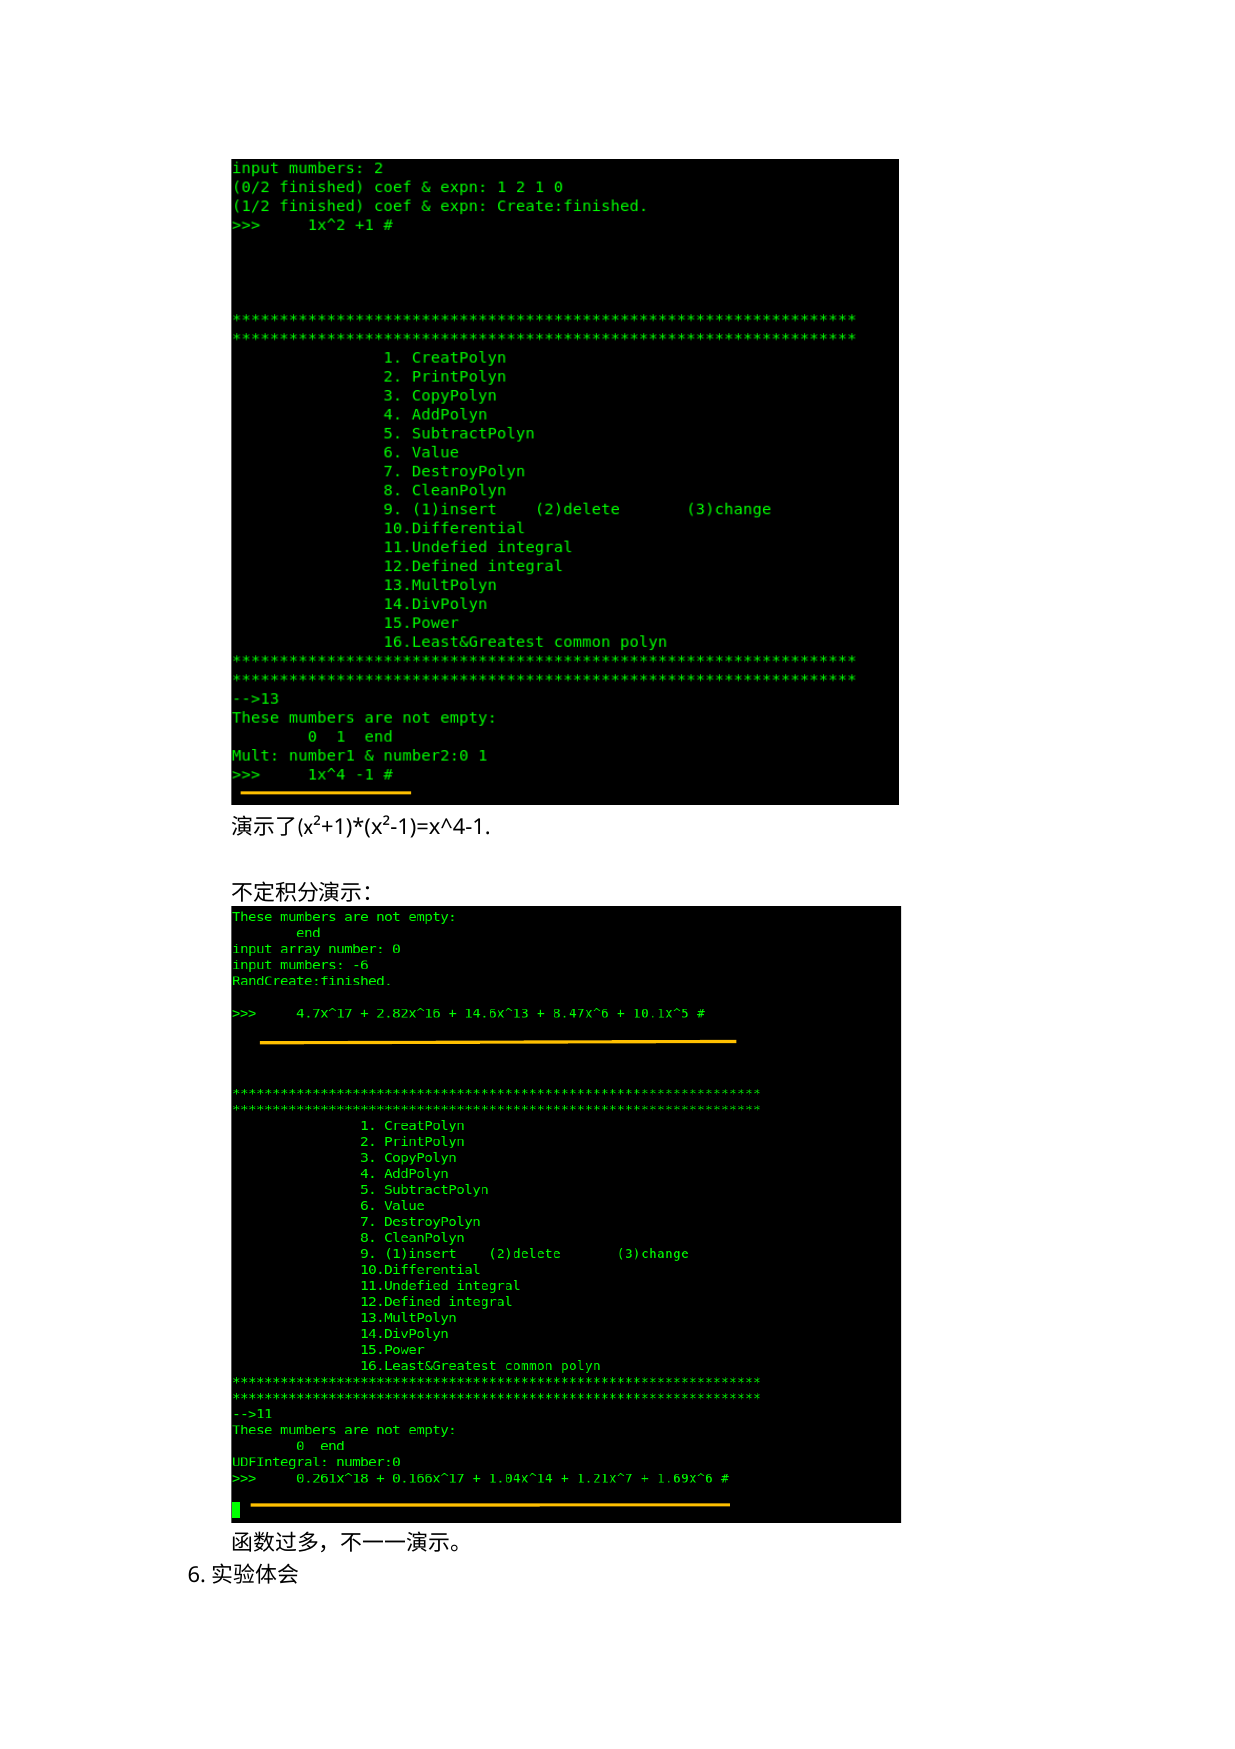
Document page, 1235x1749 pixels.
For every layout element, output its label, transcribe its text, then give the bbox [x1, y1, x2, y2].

list 函数过多，不一一演示。 [187, 1524, 1047, 1557]
list 不定积分演示： [187, 874, 1047, 907]
picture [231, 159, 899, 805]
list 实验体会 [187, 1557, 1047, 1589]
list 演示了(x²+1)*(x²-1)=x^4-1. [187, 809, 1047, 842]
picture [231, 906, 902, 1523]
